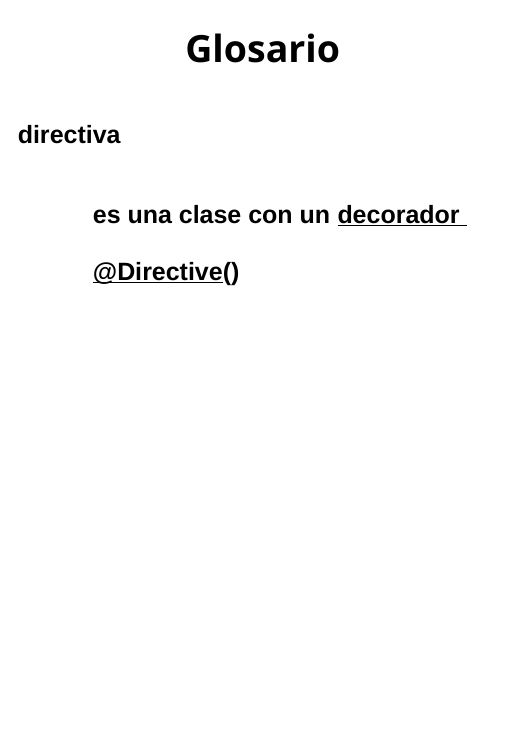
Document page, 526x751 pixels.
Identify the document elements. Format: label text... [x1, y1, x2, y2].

text directiva [18, 120, 507, 149]
text es una clase con un decorador @Directive() [93, 200, 507, 286]
subtitle Glosario [18, 22, 507, 73]
